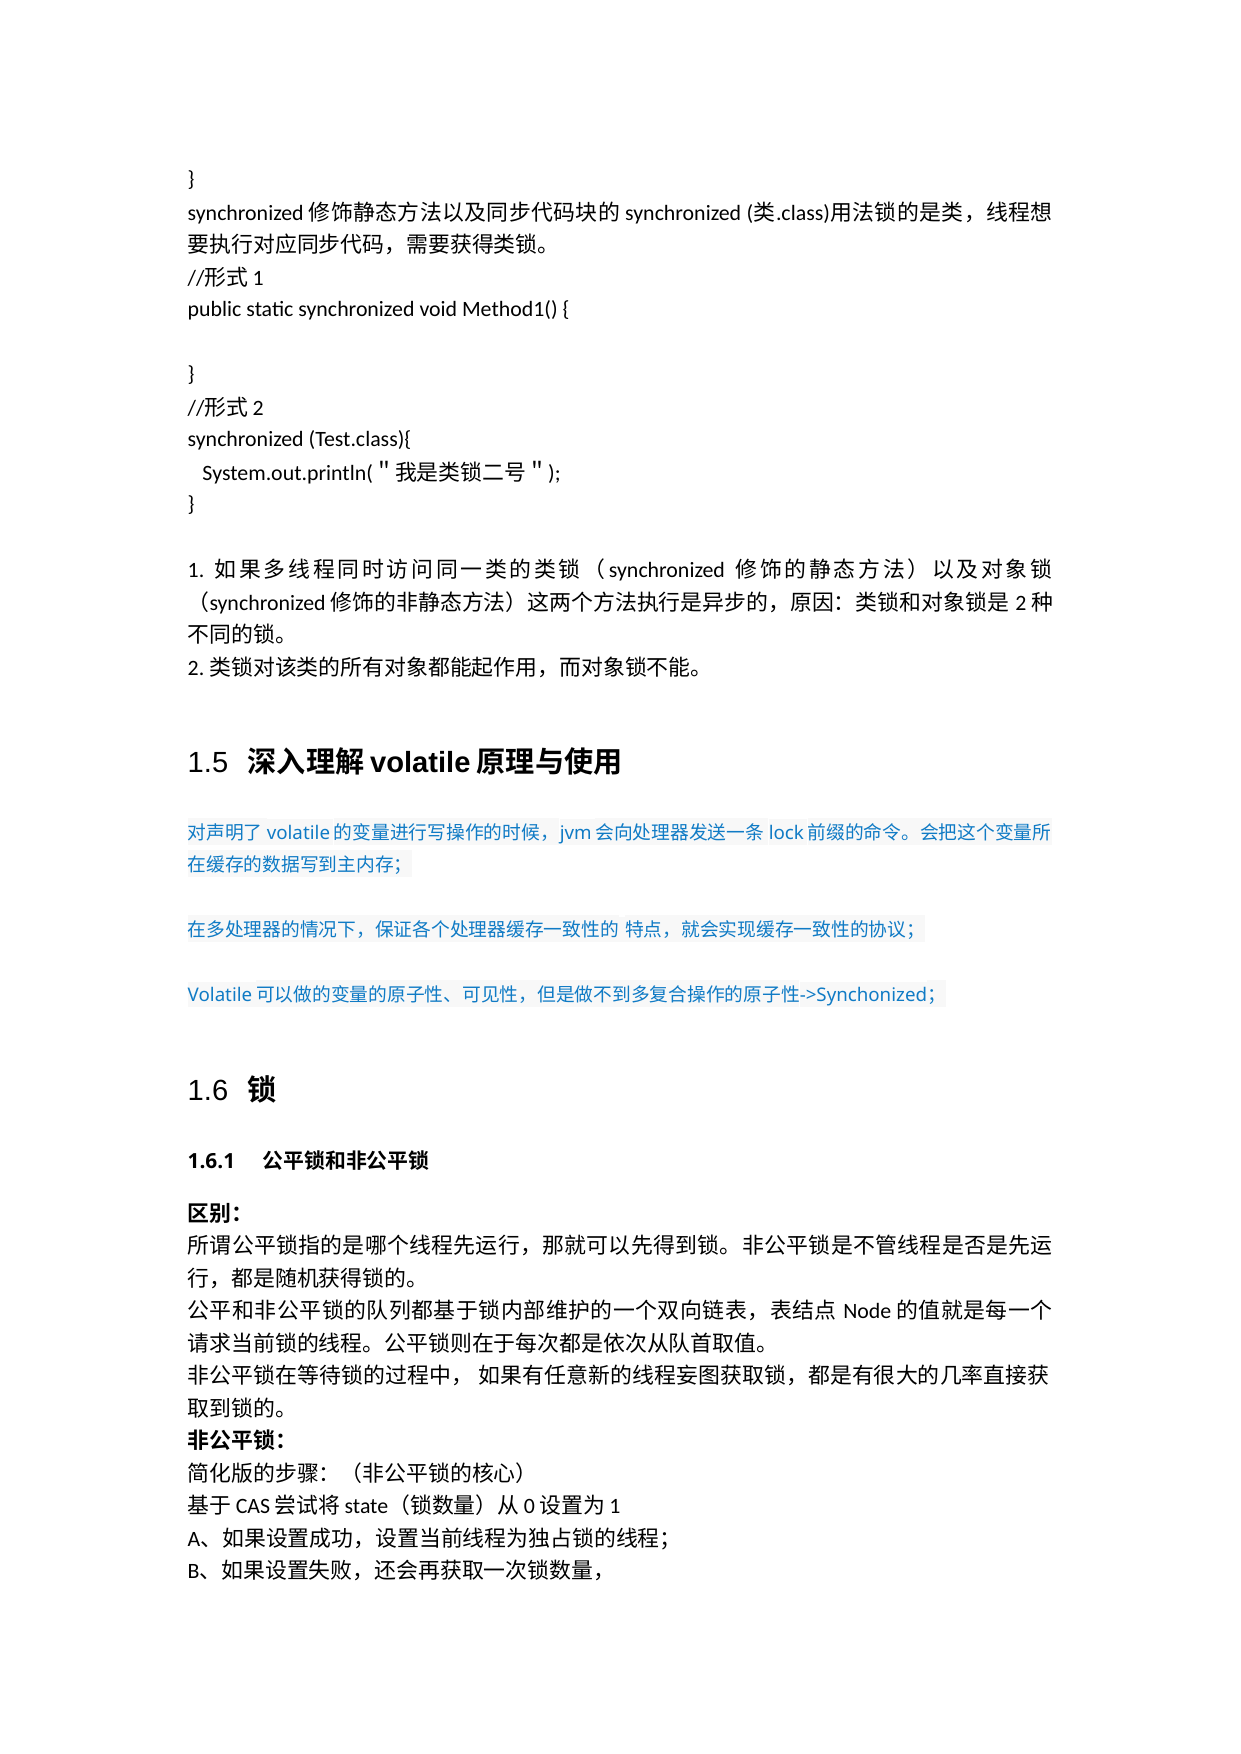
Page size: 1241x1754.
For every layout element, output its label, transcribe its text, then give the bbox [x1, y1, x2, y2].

text 对声明了volatile的变量进行写操作的时候，jvm会向处理器发送一条lock前缀的命令。会把这个变量所在缓存的数据写到主内存； [187, 815, 1053, 880]
text B、如果设置失败，还会再获取一次锁数量， [187, 1553, 1053, 1586]
text } [187, 357, 1053, 389]
subtitle 深入理解volatile原理与使用 [187, 727, 1053, 792]
text } [187, 162, 1053, 194]
text 非公平锁： [187, 1423, 1053, 1456]
text //形式1 [187, 259, 1053, 292]
text 所谓公平锁指的是哪个线程先运行，那就可以先得到锁。非公平锁是不管线程是否是先运行，都是随机获得锁的。 [187, 1228, 1053, 1293]
text 在多处理器的情况下，保证各个处理器缓存一致性的 特点，就会实现缓存一致性的协议； [187, 912, 1053, 945]
text //形式2 [187, 389, 1053, 422]
subtitle 锁 [187, 1055, 1053, 1120]
text 非公平锁在等待锁的过程中， 如果有任意新的线程妄图获取锁，都是有很大的几率直接获取到锁的。 [187, 1358, 1053, 1423]
text } [187, 487, 1053, 519]
text public static synchronized void Method1() { [187, 292, 1053, 324]
text 区别： [187, 1196, 1053, 1228]
text 2. 类锁对该类的所有对象都能起作用，而对象锁不能。 [187, 649, 1053, 682]
text 简化版的步骤：（非公平锁的核心） [187, 1456, 1053, 1488]
text A、如果设置成功，设置当前线程为独占锁的线程； [187, 1521, 1053, 1553]
text synchronized (Test.class){ [187, 422, 1053, 454]
list 公平锁和非公平锁 [187, 1143, 1053, 1176]
text 基于CAS尝试将state（锁数量）从0设置为1 [187, 1488, 1053, 1521]
text 1. 如果多线程同时访问同一类的类锁（synchronized 修饰的静态方法）以及对象锁（synchronized 修饰的非静态方法）这两个方法执行是异步的，原因：类锁和对象锁是2种不同的锁。 [187, 552, 1053, 649]
text synchronized修饰静态方法以及同步代码块的synchronized (类.class)用法锁的是类，线程想要执行对应同步代码，需要获得类锁。 [187, 194, 1053, 259]
text System.out.println(＂我是类锁二号＂); [187, 454, 1053, 487]
text Volatile可以做的变量的原子性、可见性，但是做不到多复合操作的原子性->Synchonized； [187, 977, 1053, 1010]
text 公平和非公平锁的队列都基于锁内部维护的一个双向链表，表结点Node的值就是每一个请求当前锁的线程。公平锁则在于每次都是依次从队首取值。 [187, 1293, 1053, 1358]
